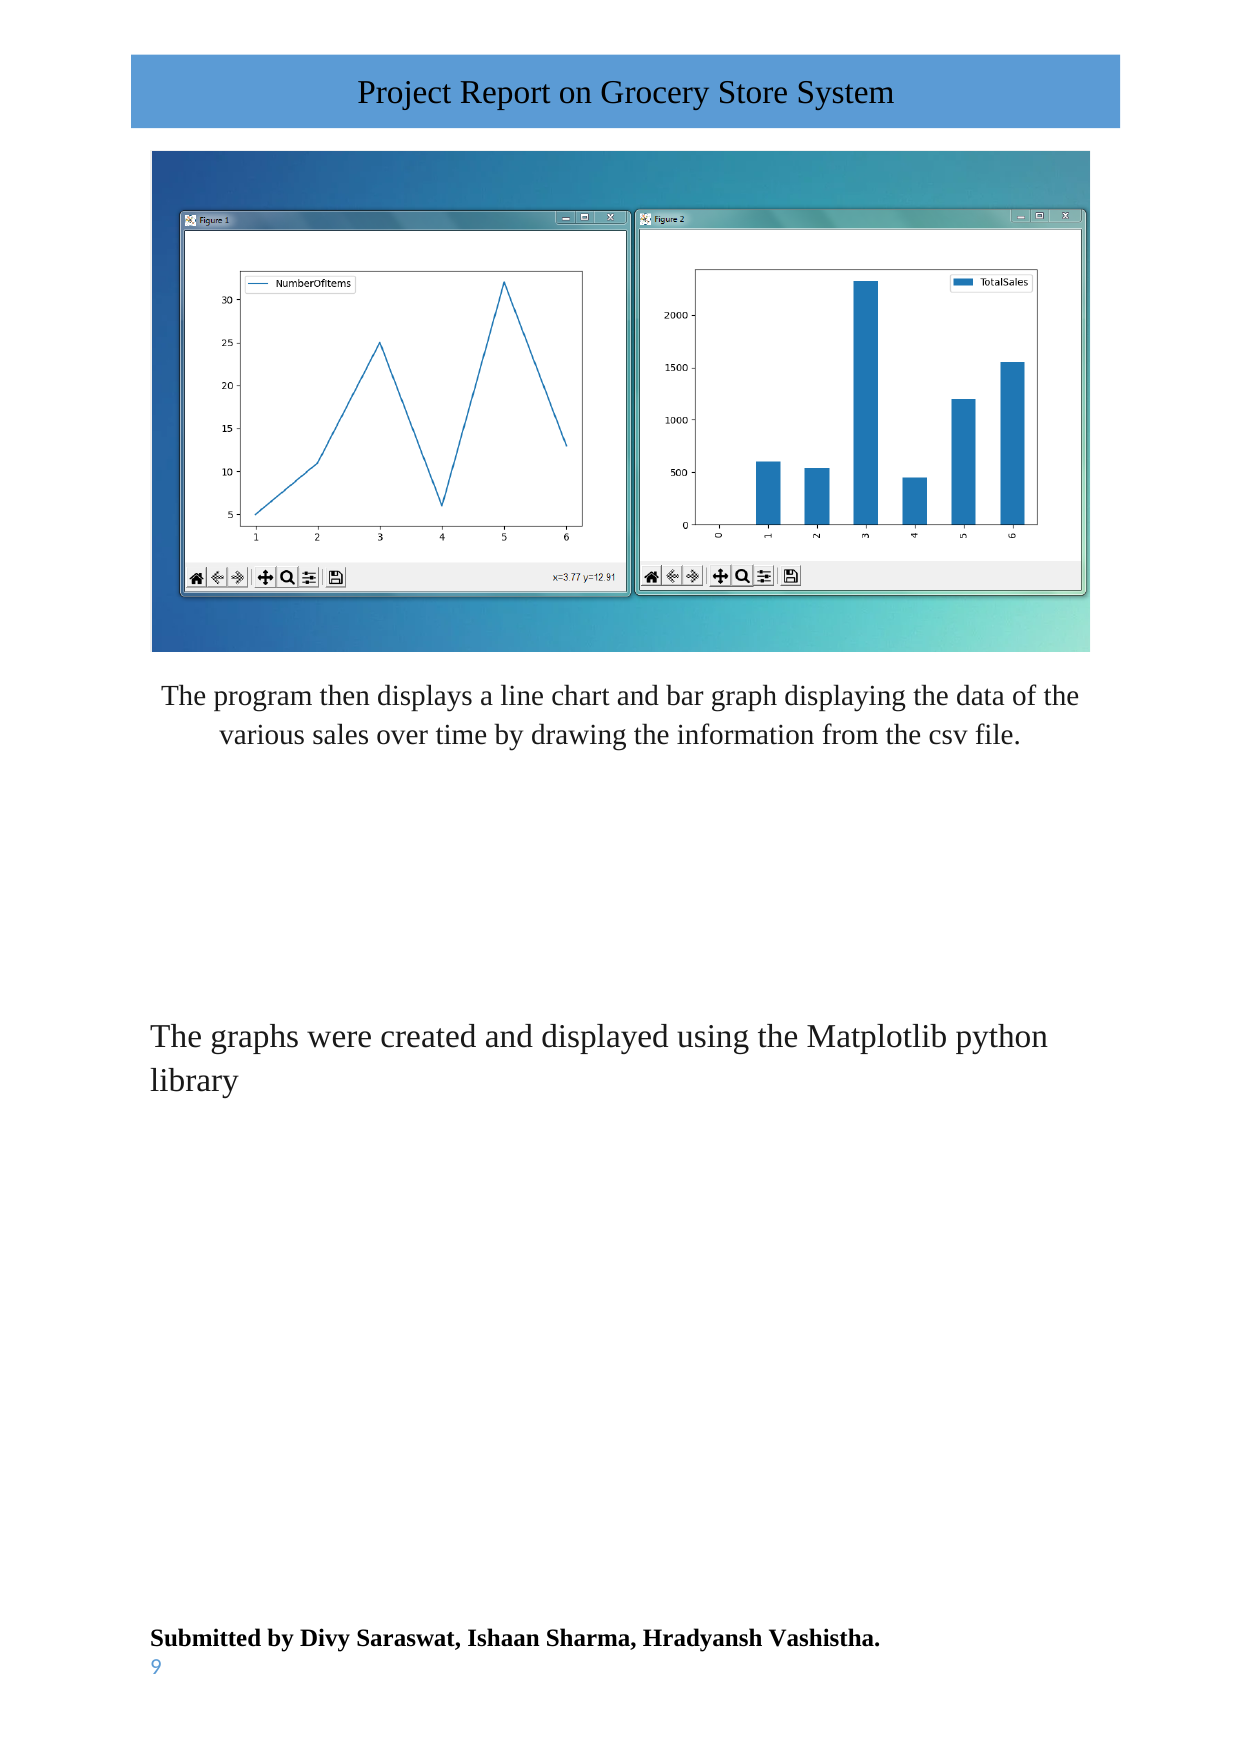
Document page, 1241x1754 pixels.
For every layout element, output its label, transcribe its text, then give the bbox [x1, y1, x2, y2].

picture [150, 150, 1091, 652]
text The program then displays a line chart and bar graph displaying the data of the various sales over time by drawing the information from the csv file. [150, 678, 1090, 750]
text The graphs were created and displayed using the Matplotlib python library [150, 1016, 1090, 1098]
